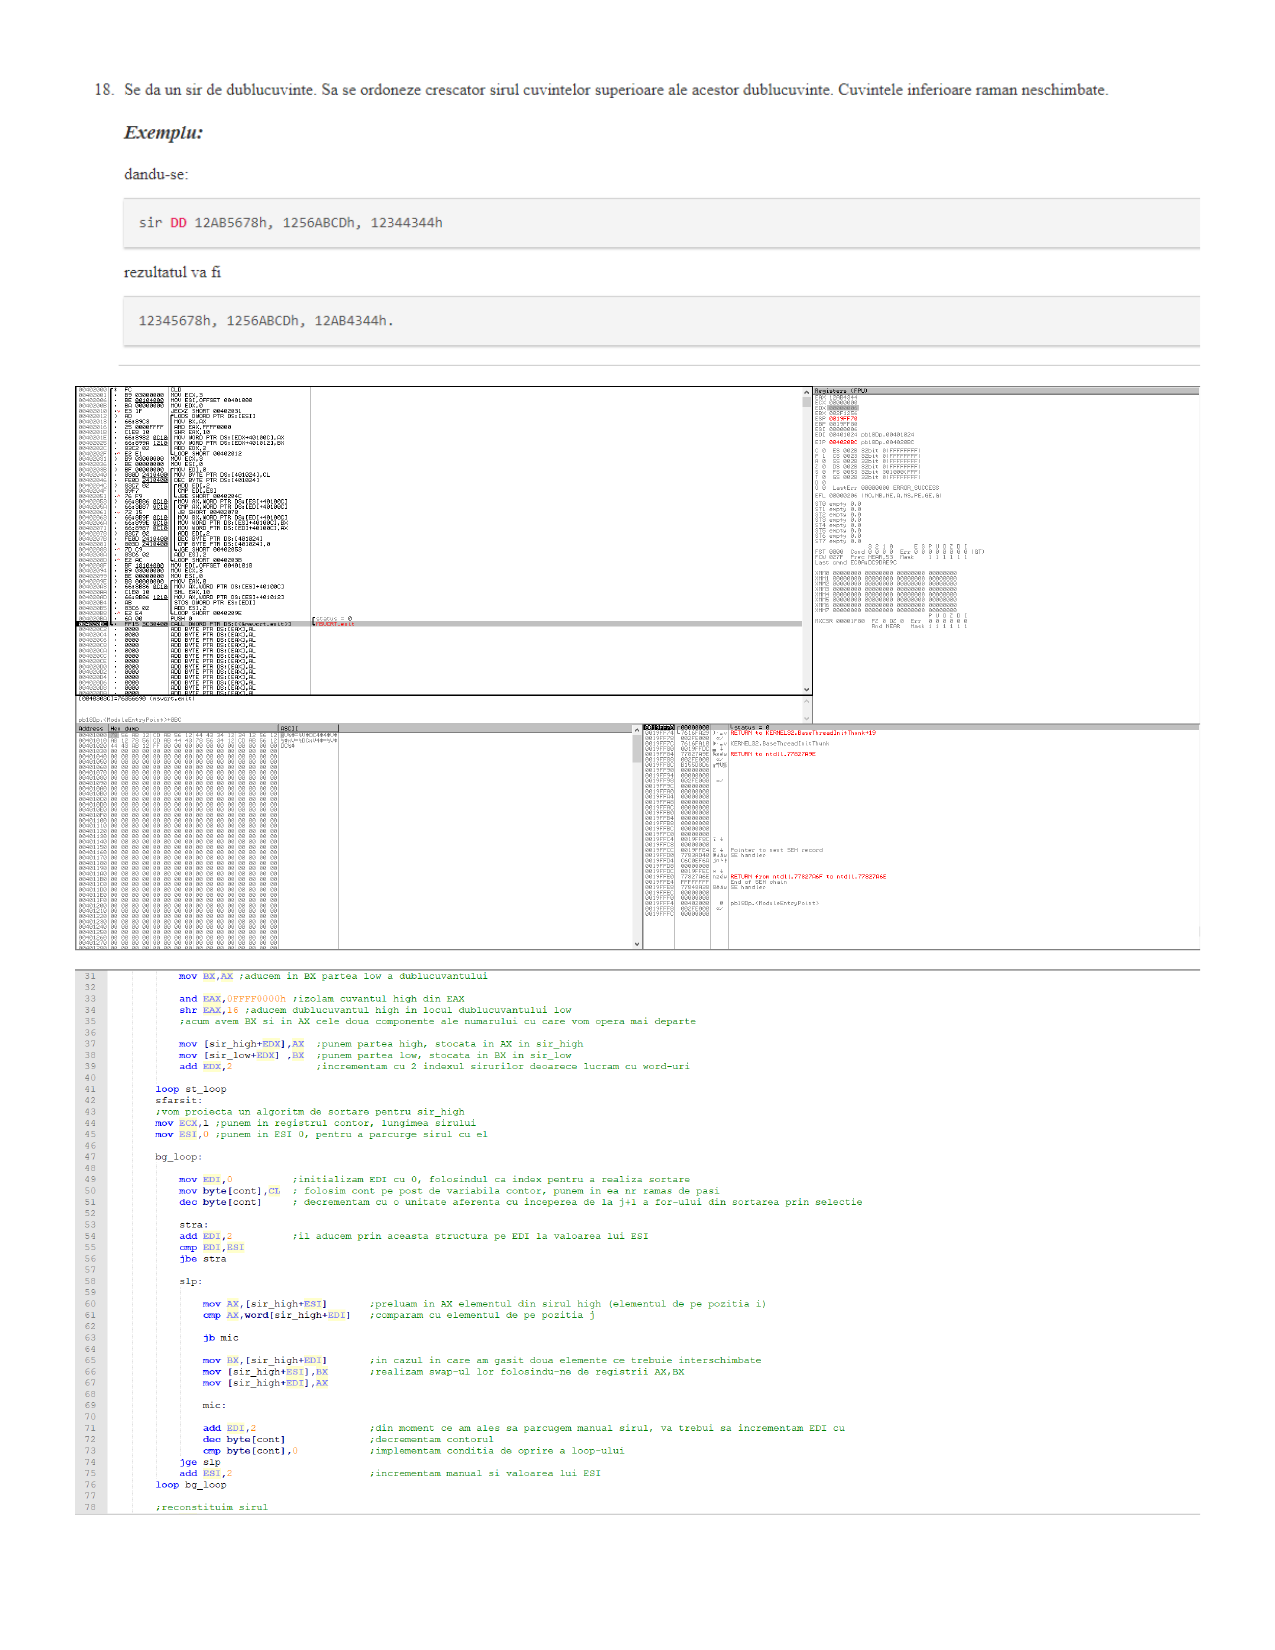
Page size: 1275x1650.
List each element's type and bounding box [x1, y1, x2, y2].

picture [75, 386, 1200, 951]
picture [75, 75, 1200, 368]
picture [75, 969, 1200, 1515]
